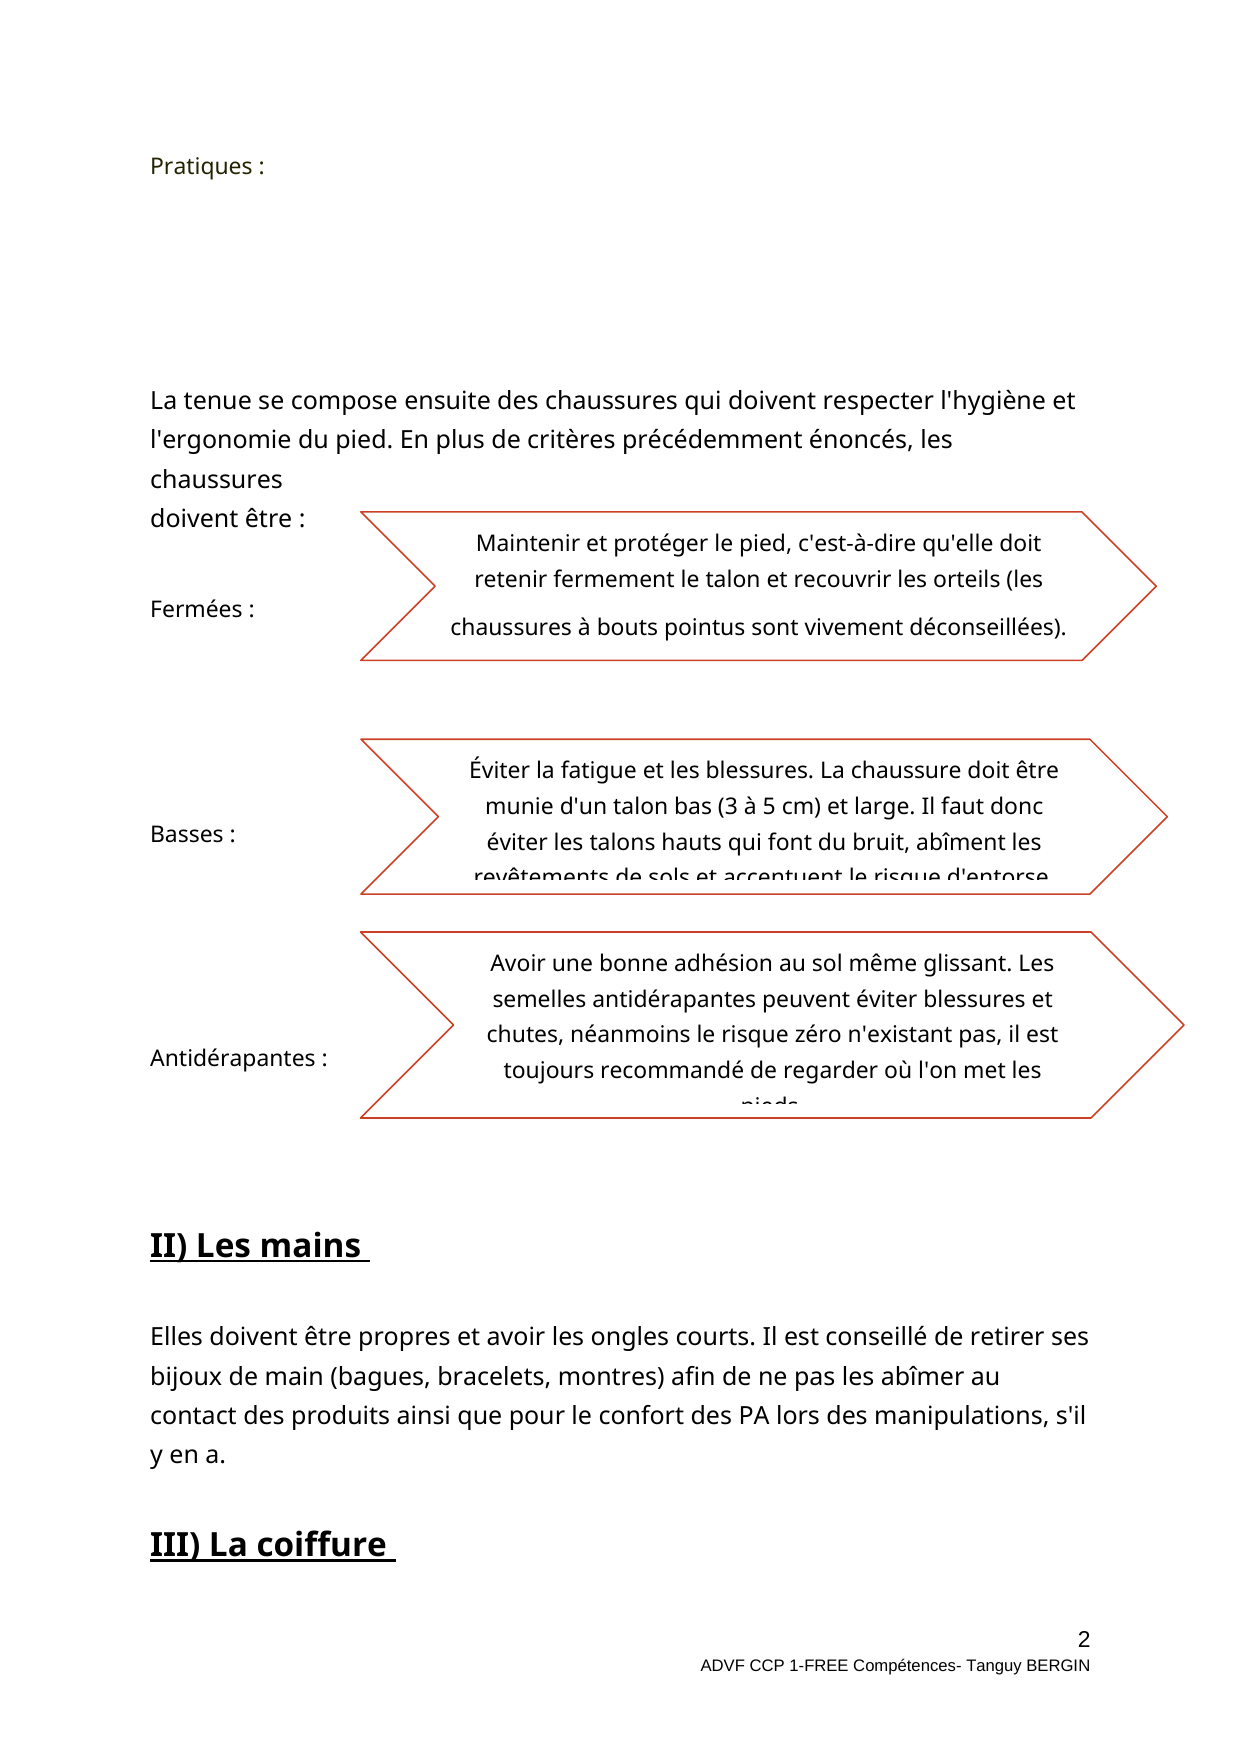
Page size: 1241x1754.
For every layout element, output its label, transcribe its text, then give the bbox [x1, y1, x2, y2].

text Pratiques : [150, 150, 1090, 181]
text Fermées : [150, 593, 426, 625]
text Basses : [150, 818, 434, 849]
text Fermées : [399, 593, 1090, 625]
text Elles doivent être propres et avoir les ongles courts. Il est conseillé de retirer ses bijoux de main (bagues, bracelets, montres) afin de ne pas les abîmer au contact des produits ainsi que pour le confort des PA lors des manipulations, s'il y en a. [150, 1319, 1090, 1471]
text La tenue se compose ensuite des chaussures qui doivent respecter l'hygiène et l'ergonomie du pied. En plus de critères précédemment énoncés, les chaussures doivent être : [150, 383, 1090, 534]
text Antidérapantes : [407, 1042, 1090, 1074]
text II) Les mains [150, 1221, 1090, 1267]
text Basses : [409, 818, 1090, 849]
text III) La coiffure [150, 1521, 1090, 1566]
text Antidérapantes : [150, 1042, 434, 1074]
